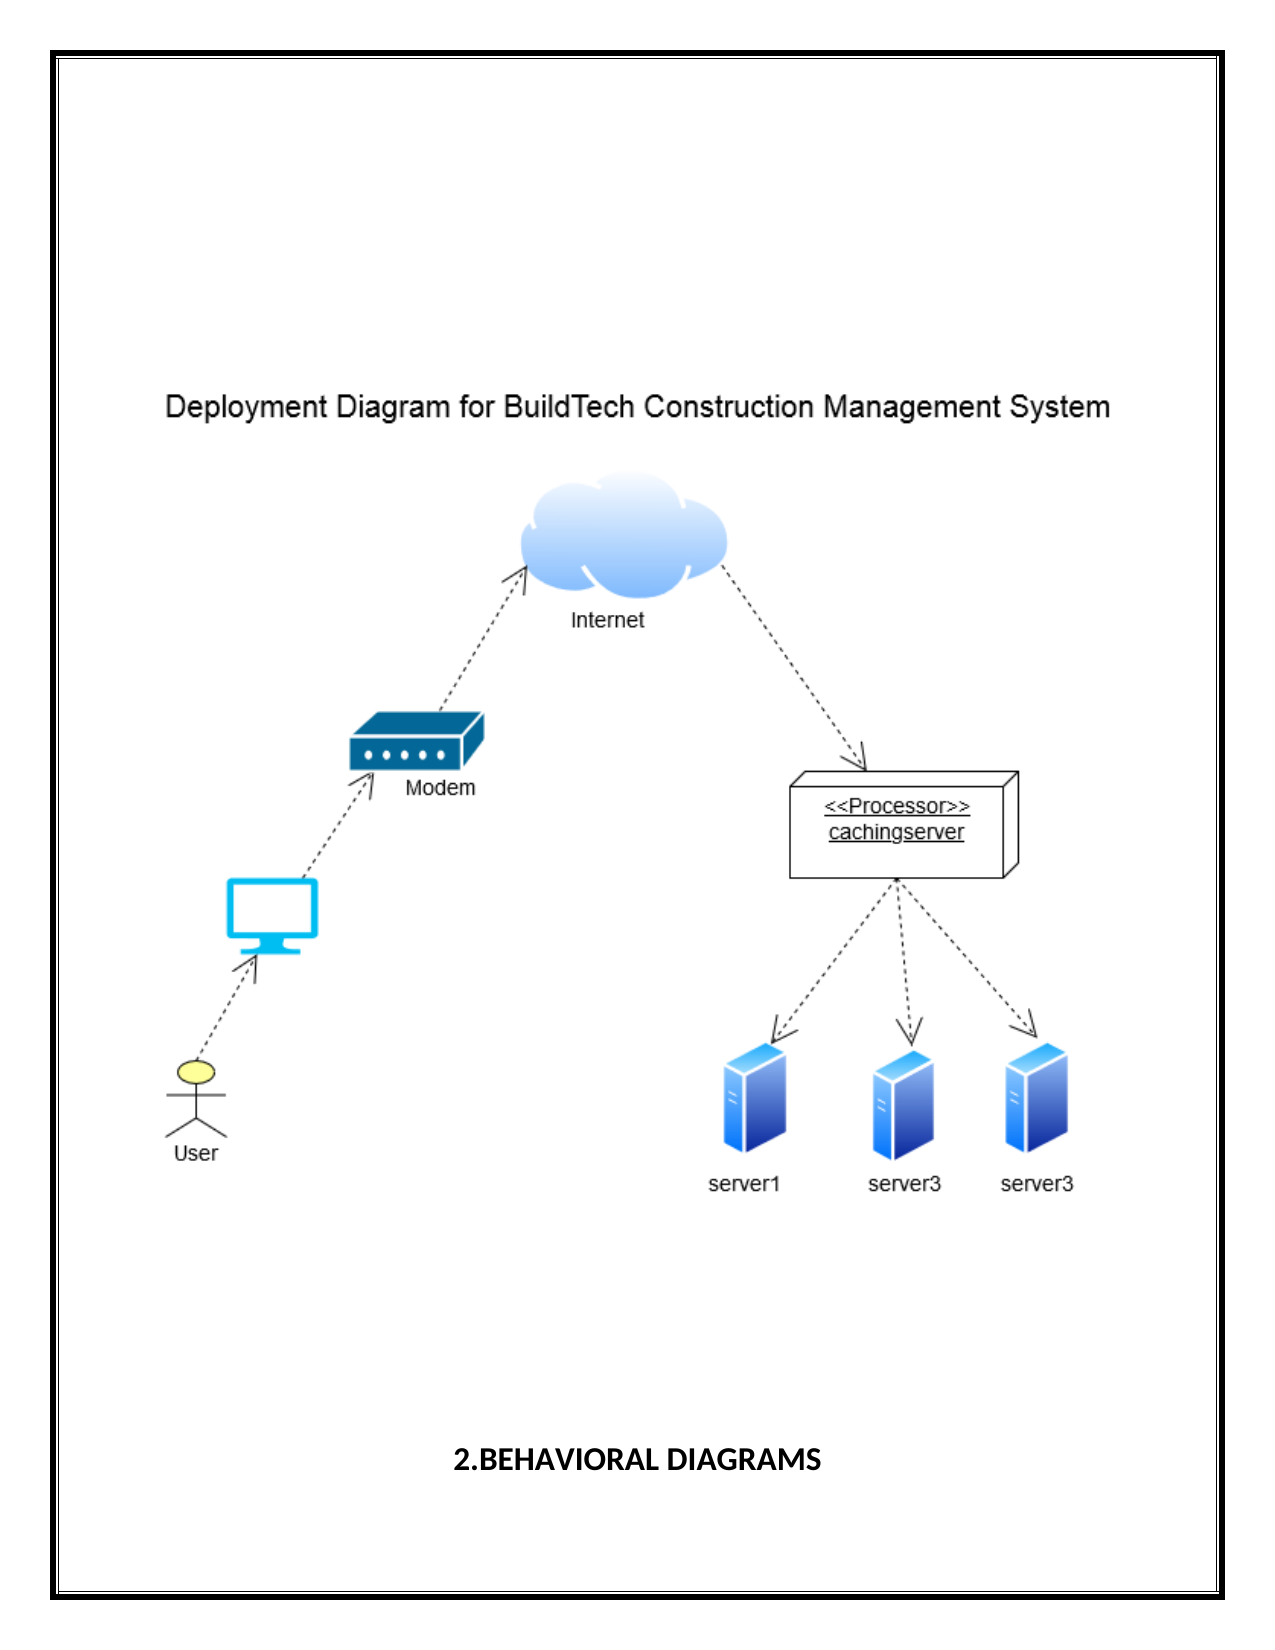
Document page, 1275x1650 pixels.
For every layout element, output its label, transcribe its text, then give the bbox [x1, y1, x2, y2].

picture [150, 387, 1125, 1199]
text 2.BEHAVIORAL DIAGRAMS [150, 1438, 1125, 1479]
